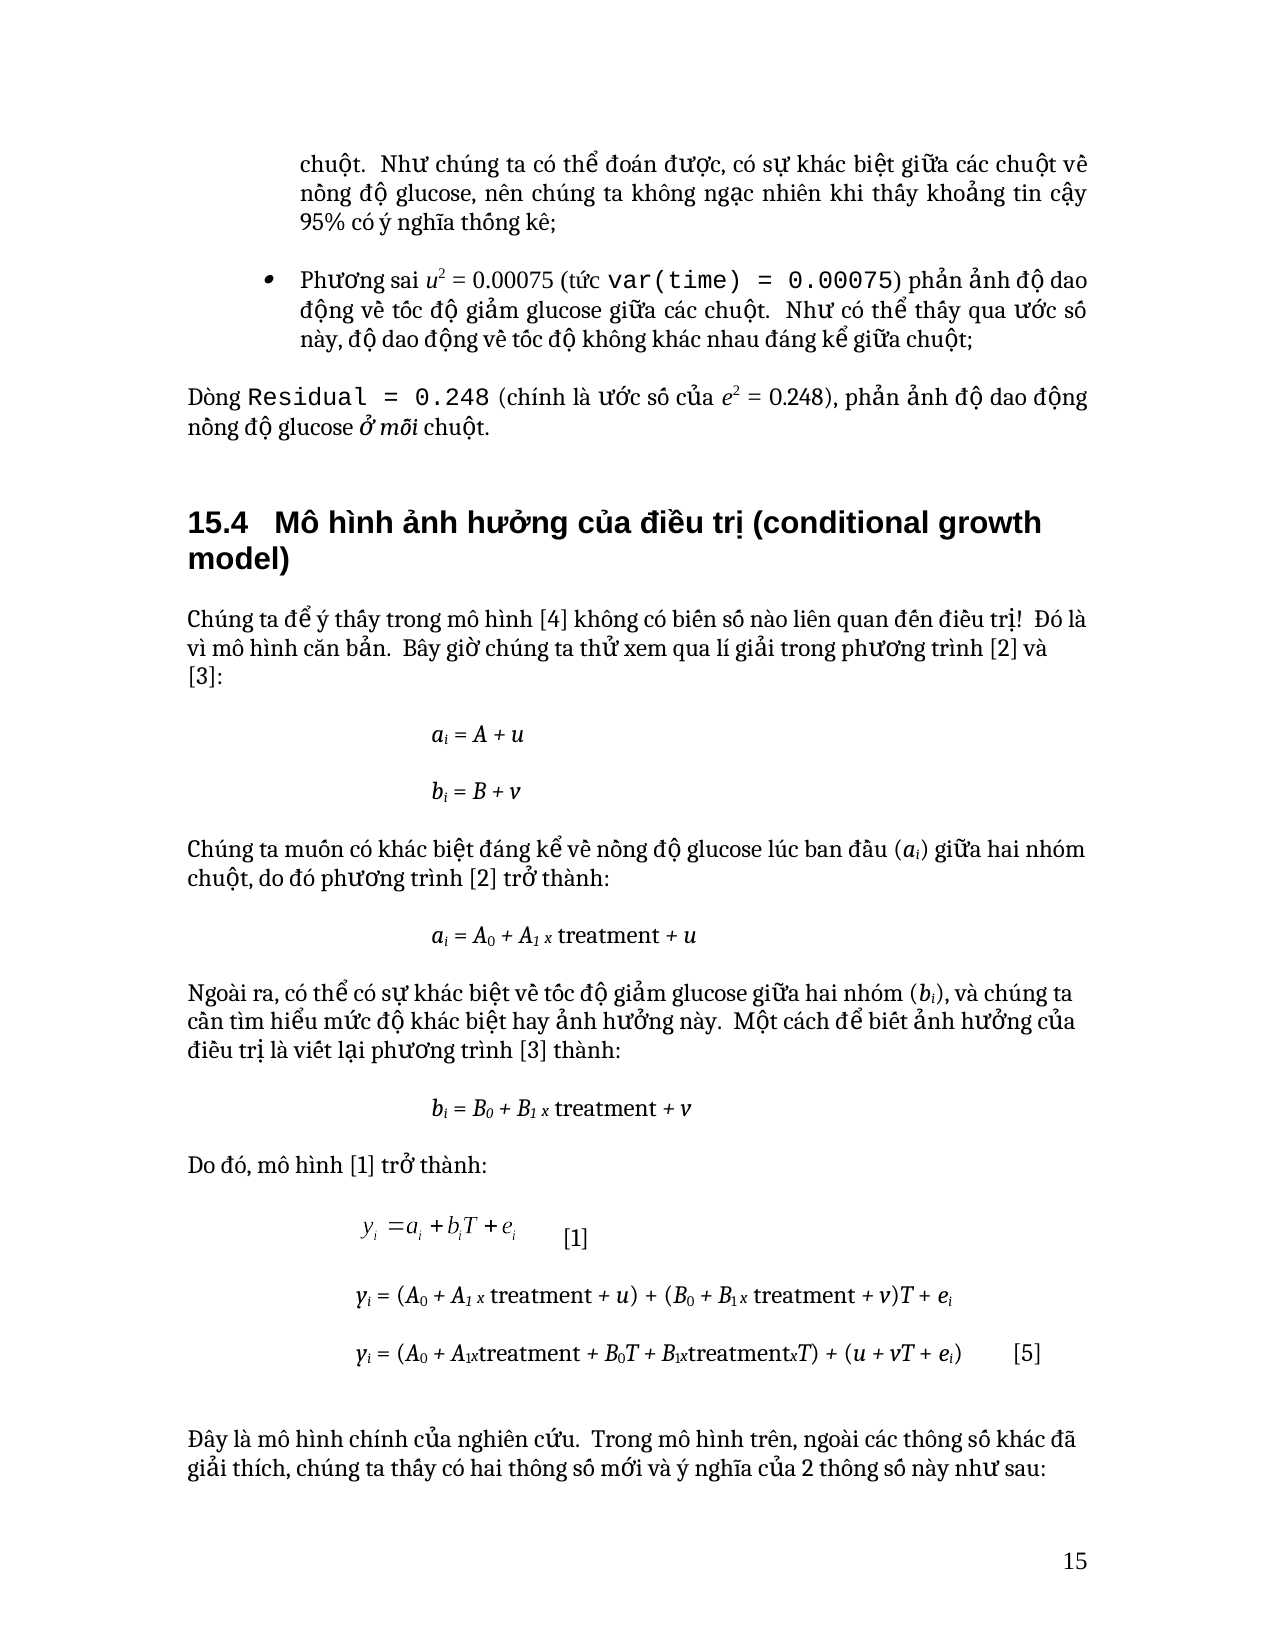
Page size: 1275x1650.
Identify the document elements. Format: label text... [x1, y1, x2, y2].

text Do đó, mô hình [1] trở thành: [187, 1151, 1087, 1180]
text yi = (A0 + A1 x treatment + u) + (B0 + B1 x treatment + v)T + ei [187, 1281, 1087, 1310]
text ai = A0 + A1 x treatment + u [187, 921, 1087, 950]
text [1] [187, 1208, 1087, 1252]
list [262, 150, 1087, 236]
text bi = B + v [187, 777, 1087, 806]
text Chúng ta để ý thấy trong mô hình [4] không có biến số nào liên quan đến điều trị! Đó là vì mô hình căn bản. Bây giờ chúng ta thử xem qua lí giải trong phương trình [2] và [3]: [187, 605, 1087, 691]
text yi = (A0 + A1xtreatment + B0T + B1xtreatmentxT) + (u + vT + ei) [5] [187, 1338, 1087, 1367]
text Đây là mô hình chính của nghiên cứu. Trong mô hình trên, ngoài các thông số khác đã giải thích, chúng ta thấy có hai thông số mới và ý nghĩa của 2 thông số này như sau: [187, 1425, 1087, 1482]
text 15.4 Mô hình ảnh hưởng của điều trị (conditional growth model) [187, 504, 1087, 576]
text Dòng Residual = 0.248 (chính là ước số của e2 = 0.248), phản ảnh độ dao động nồng độ glucose ở mỗi chuột. [187, 382, 1087, 442]
text Chúng ta muốn có khác biệt đáng kể về nồng độ glucose lúc ban đầu (ai) giữa hai nhóm chuột, do đó phương trình [2] trở thành: [187, 835, 1087, 892]
text Ngoài ra, có thể có sự khác biệt về tốc độ giảm glucose giữa hai nhóm (bi), và chúng ta cần tìm hiểu mức độ khác biệt hay ảnh hưởng này. Một cách để biết ảnh hưởng của điều trị là viết lại phương trình [3] thành: [187, 978, 1087, 1065]
text bi = B0 + B1 x treatment + v [187, 1093, 1087, 1122]
text ai = A + u [187, 720, 1087, 748]
list Phương sai u2 = 0.00075 (tức var(time) = 0.00075) phản ảnh độ dao động về tốc độ giảm glucose giữa các chuột. Như có thể thấy qua ước số này, độ dao động về tốc độ không khác nhau đáng kể giữa chuột; [262, 265, 1087, 353]
